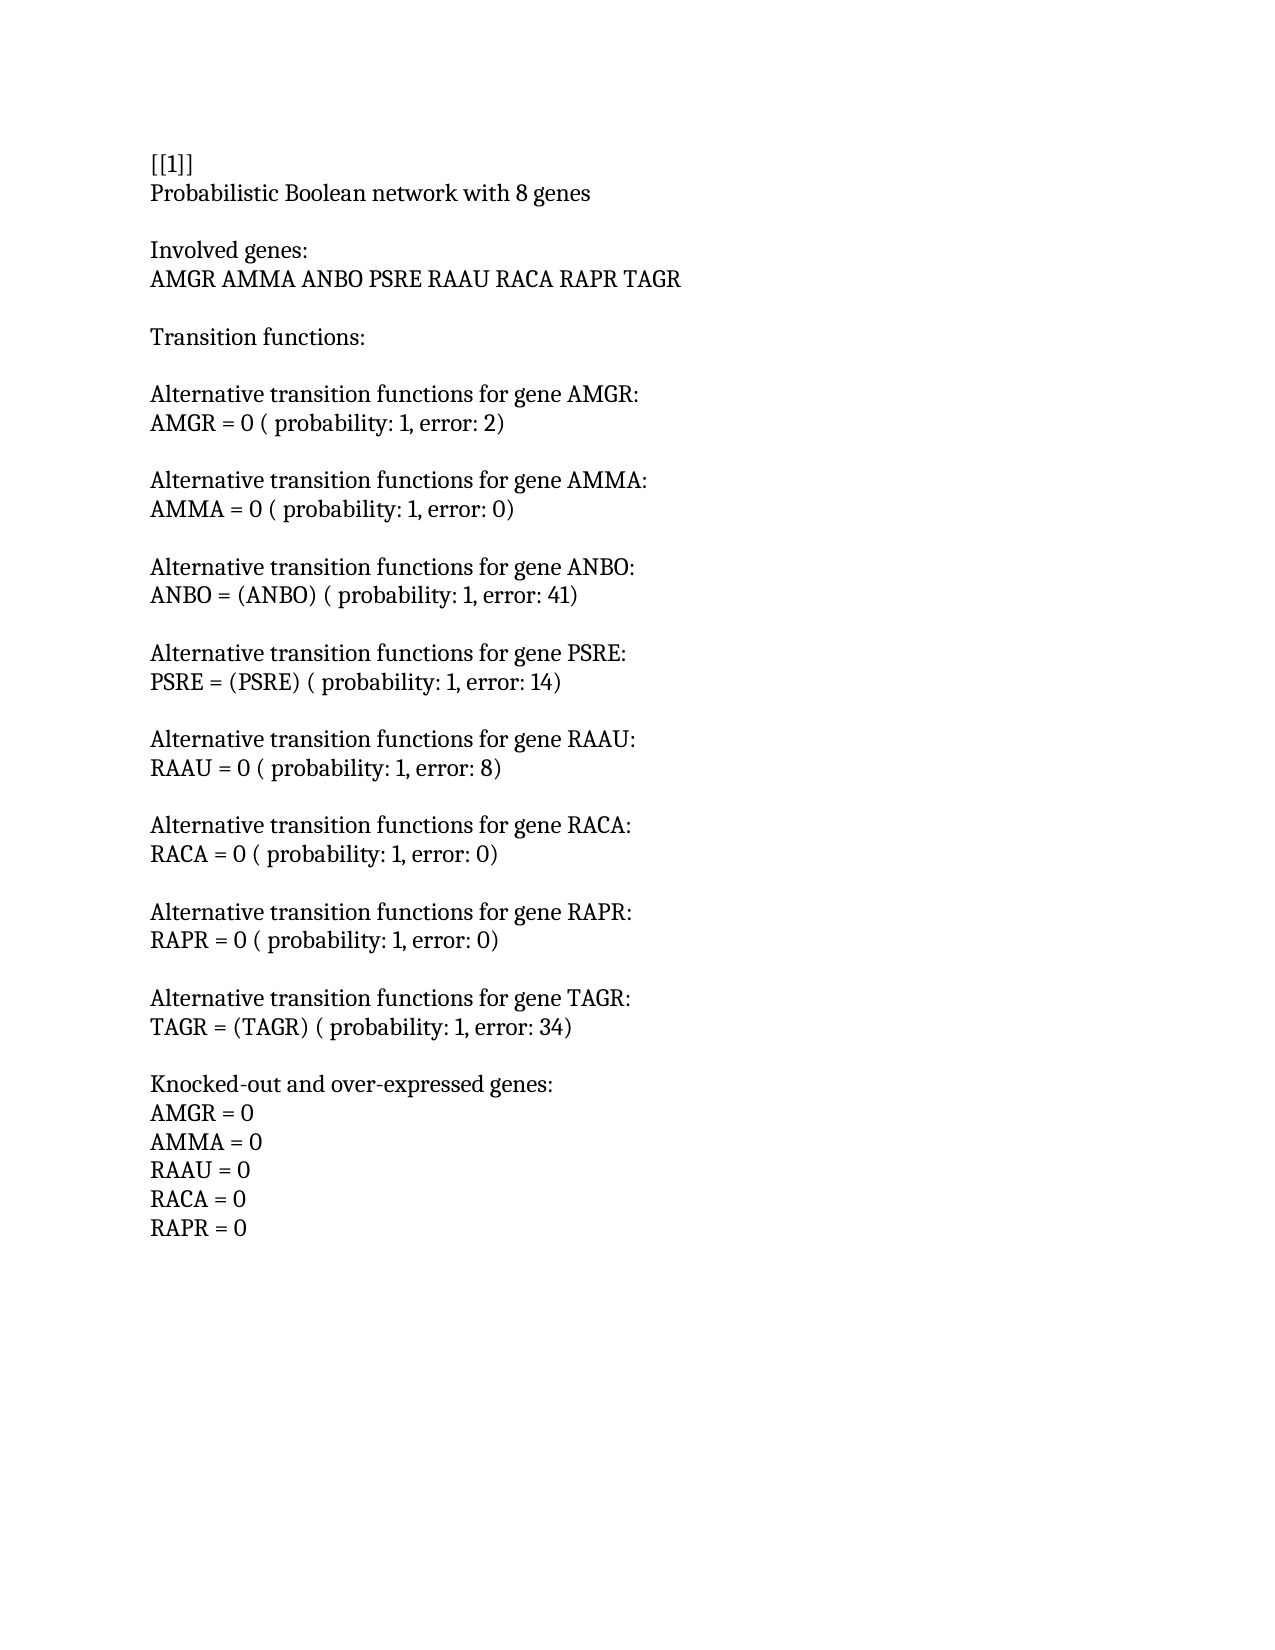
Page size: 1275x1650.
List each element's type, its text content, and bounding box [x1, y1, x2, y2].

text AMGR = 0 [150, 1099, 1125, 1127]
text Transition functions: [150, 322, 1125, 351]
text Alternative transition functions for gene AMMA: [150, 466, 1125, 495]
text RAAU = 0 [150, 1156, 1125, 1185]
text RAPR = 0 [150, 1214, 1125, 1242]
text RAPR = 0 ( probability: 1, error: 0) [150, 926, 1125, 955]
text [[1]] [150, 150, 1125, 179]
text Knocked-out and over-expressed genes: [150, 1070, 1125, 1099]
text RAAU = 0 ( probability: 1, error: 8) [150, 754, 1125, 782]
text Alternative transition functions for gene TAGR: [150, 984, 1125, 1012]
text Involved genes: [150, 236, 1125, 265]
text Alternative transition functions for gene AMGR: [150, 380, 1125, 409]
text Probabilistic Boolean network with 8 genes [150, 179, 1125, 207]
text PSRE = (PSRE) ( probability: 1, error: 14) [150, 667, 1125, 696]
text Alternative transition functions for gene RAPR: [150, 897, 1125, 926]
text AMMA = 0 [150, 1127, 1125, 1156]
text AMMA = 0 ( probability: 1, error: 0) [150, 495, 1125, 524]
text AMGR = 0 ( probability: 1, error: 2) [150, 409, 1125, 437]
text RACA = 0 ( probability: 1, error: 0) [150, 840, 1125, 869]
text RACA = 0 [150, 1185, 1125, 1214]
text Alternative transition functions for gene RAAU: [150, 725, 1125, 754]
text AMGR AMMA ANBO PSRE RAAU RACA RAPR TAGR [150, 265, 1125, 294]
text Alternative transition functions for gene ANBO: [150, 552, 1125, 581]
text TAGR = (TAGR) ( probability: 1, error: 34) [150, 1012, 1125, 1041]
text Alternative transition functions for gene PSRE: [150, 639, 1125, 667]
text Alternative transition functions for gene RACA: [150, 811, 1125, 840]
text ANBO = (ANBO) ( probability: 1, error: 41) [150, 581, 1125, 610]
